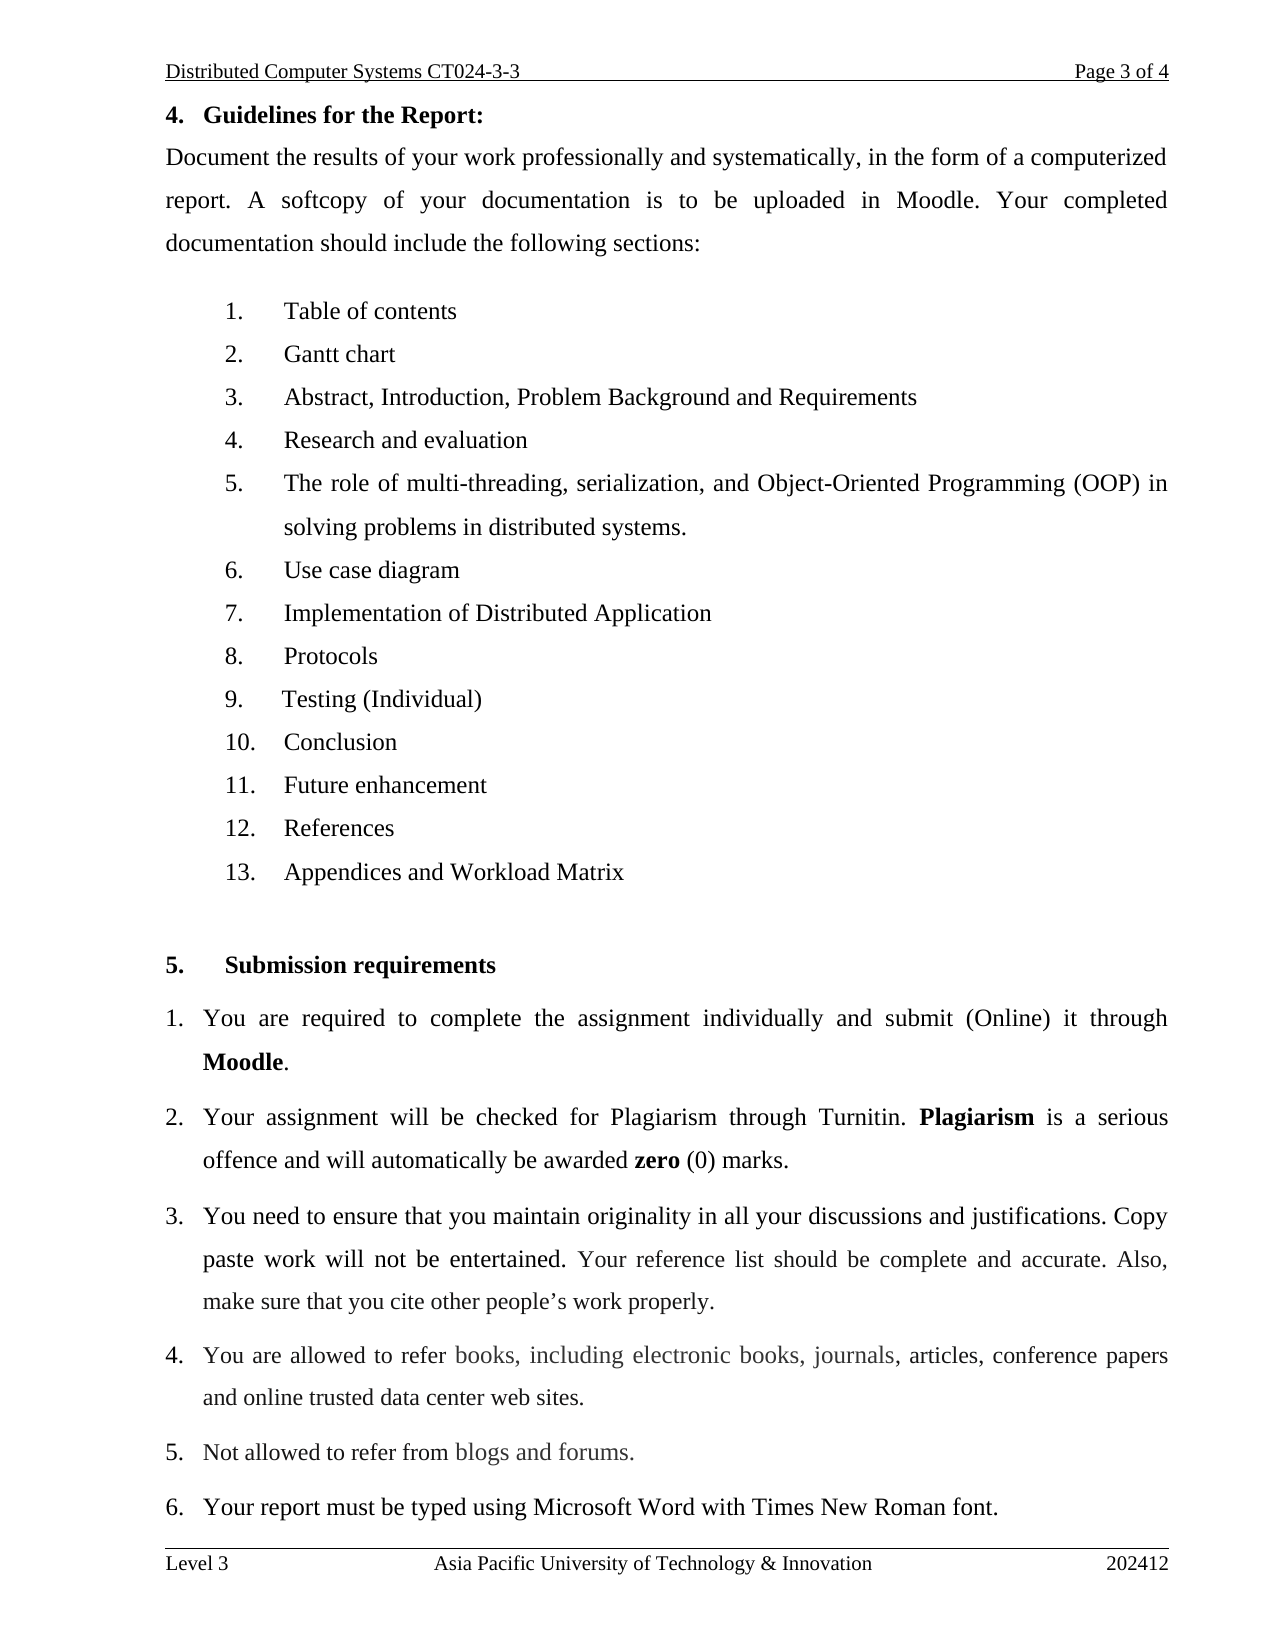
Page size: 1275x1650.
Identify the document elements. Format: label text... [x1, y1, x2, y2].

list Testing (Individual) [224, 684, 1169, 713]
list Use case diagram [224, 555, 1169, 583]
list Implementation of Distributed Application [224, 598, 1169, 627]
list Research and evaluation [224, 425, 1169, 454]
list The role of multi-threading, serialization, and Object-Oriented Programming (OOP) in solving problems in distributed systems. [224, 468, 1169, 540]
list Appendices and Workload Matrix [224, 857, 1169, 885]
list Guidelines for the Report: [165, 100, 1169, 129]
list You are required to complete the assignment individually and submit (Online) it through Moodle. [165, 1003, 1169, 1075]
list Your assignment will be checked for Plagiarism through Turnitin. Plagiarism is a serious offence and will automatically be awarded zero (0) marks. [165, 1102, 1169, 1174]
list Gantt chart [224, 339, 1169, 368]
list Submission requirements [165, 950, 1169, 978]
list Table of contents [224, 296, 1169, 325]
list You need to ensure that you maintain originality in all your discussions and justifications. Copy paste work will not be entertained. Your reference list should be complete and accurate. Also, make sure that you cite other people’s work properly. [165, 1201, 1169, 1314]
list Conclusion [224, 727, 1169, 756]
list Future enhancement [224, 770, 1169, 799]
list Protocols [224, 641, 1169, 670]
list References [224, 813, 1169, 842]
list You are allowed to refer books, including electronic books, journals, articles, conference papers and online trusted data center web sites. [165, 1341, 1169, 1411]
list Not allowed to refer from blogs and forums. [165, 1437, 1169, 1466]
list Abstract, Introduction, Problem Background and Requirements [224, 382, 1169, 411]
text Document the results of your work professionally and systematically, in the form of a computerized report. A softcopy of your documentation is to be uploaded in Moodle. Your completed documentation should include the following sections: [165, 142, 1169, 257]
list Your report must be typed using Microsoft Word with Times New Roman font. [165, 1492, 1169, 1521]
